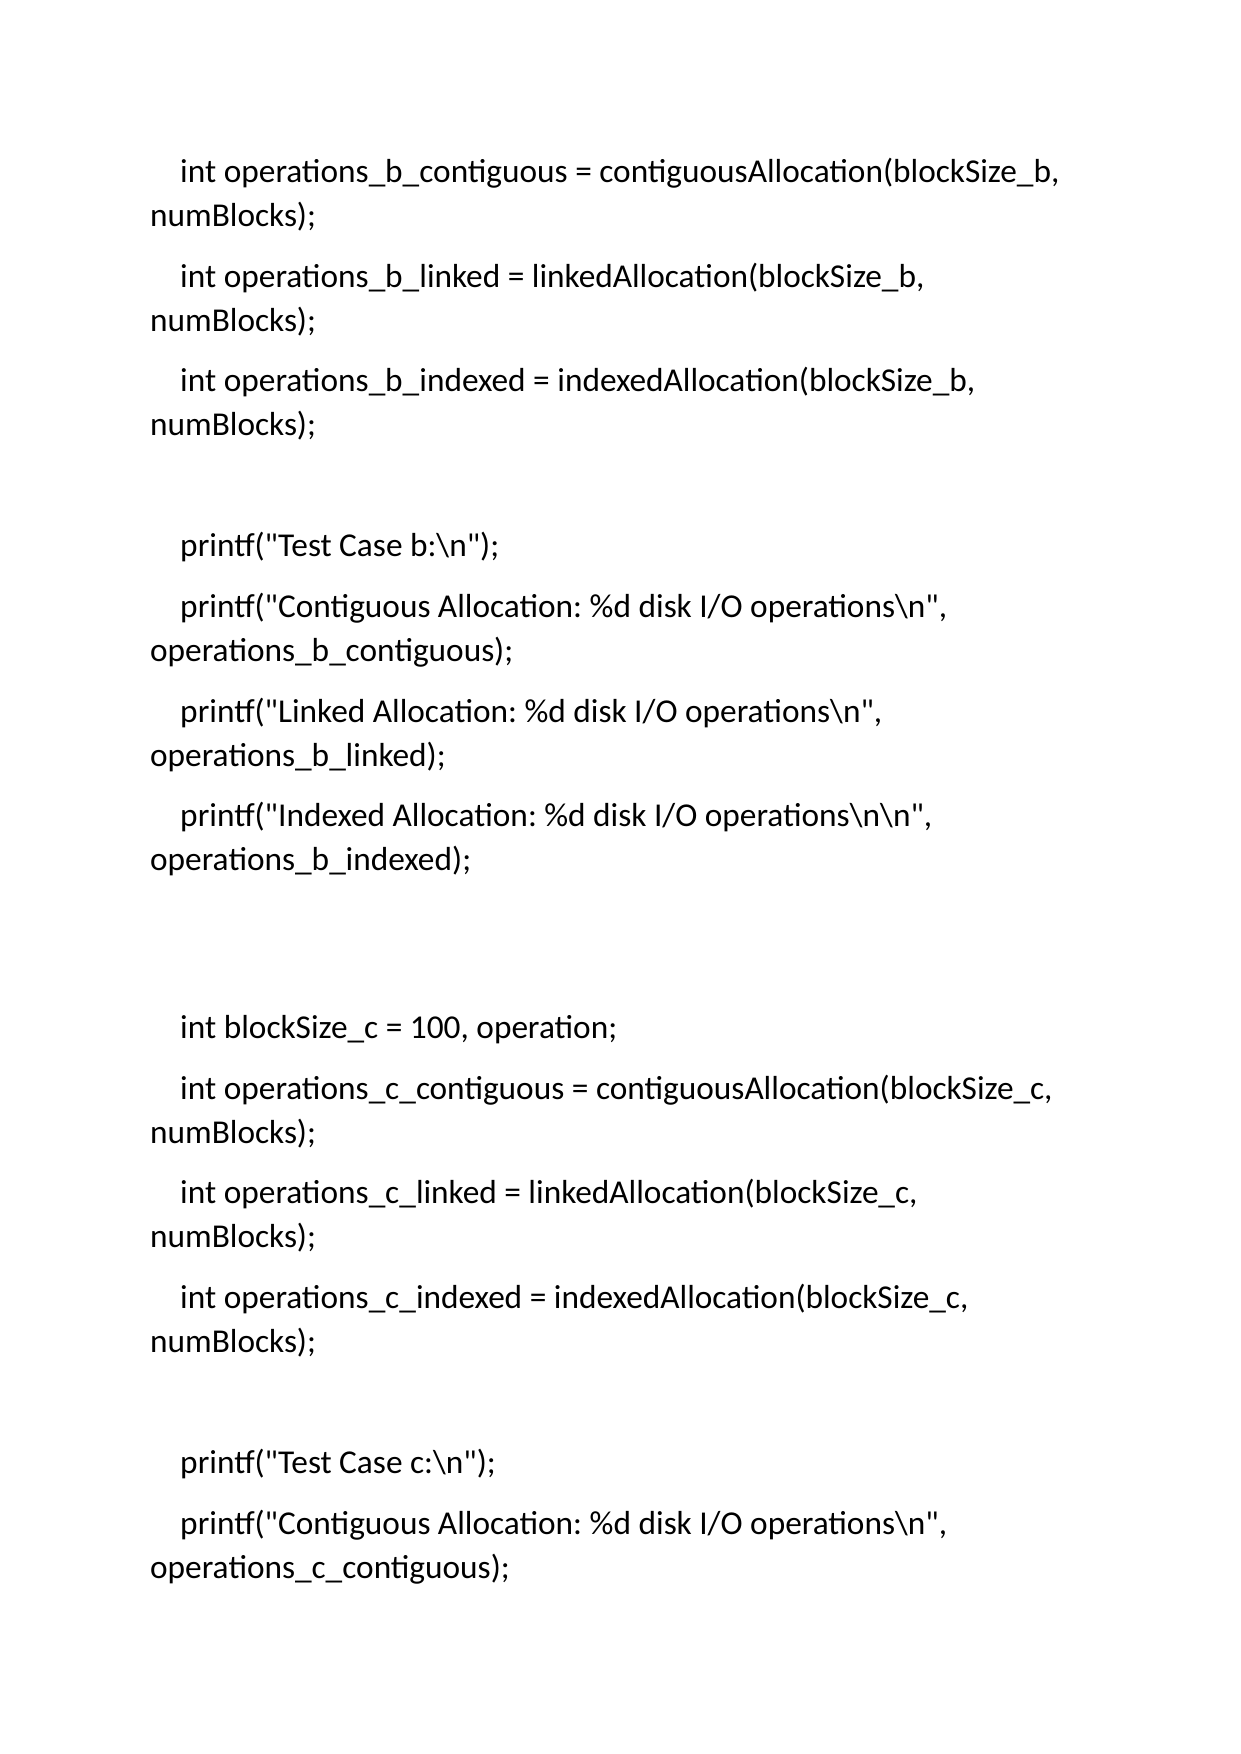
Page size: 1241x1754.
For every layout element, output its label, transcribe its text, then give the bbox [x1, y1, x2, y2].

text int operations_b_indexed = indexedAllocation(blockSize_b, numBlocks); [150, 359, 1090, 444]
text int operations_c_contiguous = contiguousAllocation(blockSize_c, numBlocks); [150, 1067, 1090, 1152]
text int blockSize_c = 100, operation; [150, 1006, 1090, 1047]
text printf("Linked Allocation: %d disk I/O operations\n", operations_b_linked); [150, 689, 1090, 774]
text int operations_b_linked = linkedAllocation(blockSize_b, numBlocks); [150, 254, 1090, 339]
text int operations_b_contiguous = contiguousAllocation(blockSize_b, numBlocks); [150, 150, 1090, 235]
text int operations_c_indexed = indexedAllocation(blockSize_c, numBlocks); [150, 1276, 1090, 1361]
text printf("Test Case b:\n"); [150, 524, 1090, 565]
text int operations_c_linked = linkedAllocation(blockSize_c, numBlocks); [150, 1171, 1090, 1256]
text printf("Contiguous Allocation: %d disk I/O operations\n", operations_b_contiguous); [150, 585, 1090, 670]
text printf("Test Case c:\n"); [150, 1441, 1090, 1482]
text printf("Contiguous Allocation: %d disk I/O operations\n", operations_c_contiguous); [150, 1502, 1090, 1587]
text printf("Indexed Allocation: %d disk I/O operations\n\n", operations_b_indexed); [150, 794, 1090, 879]
